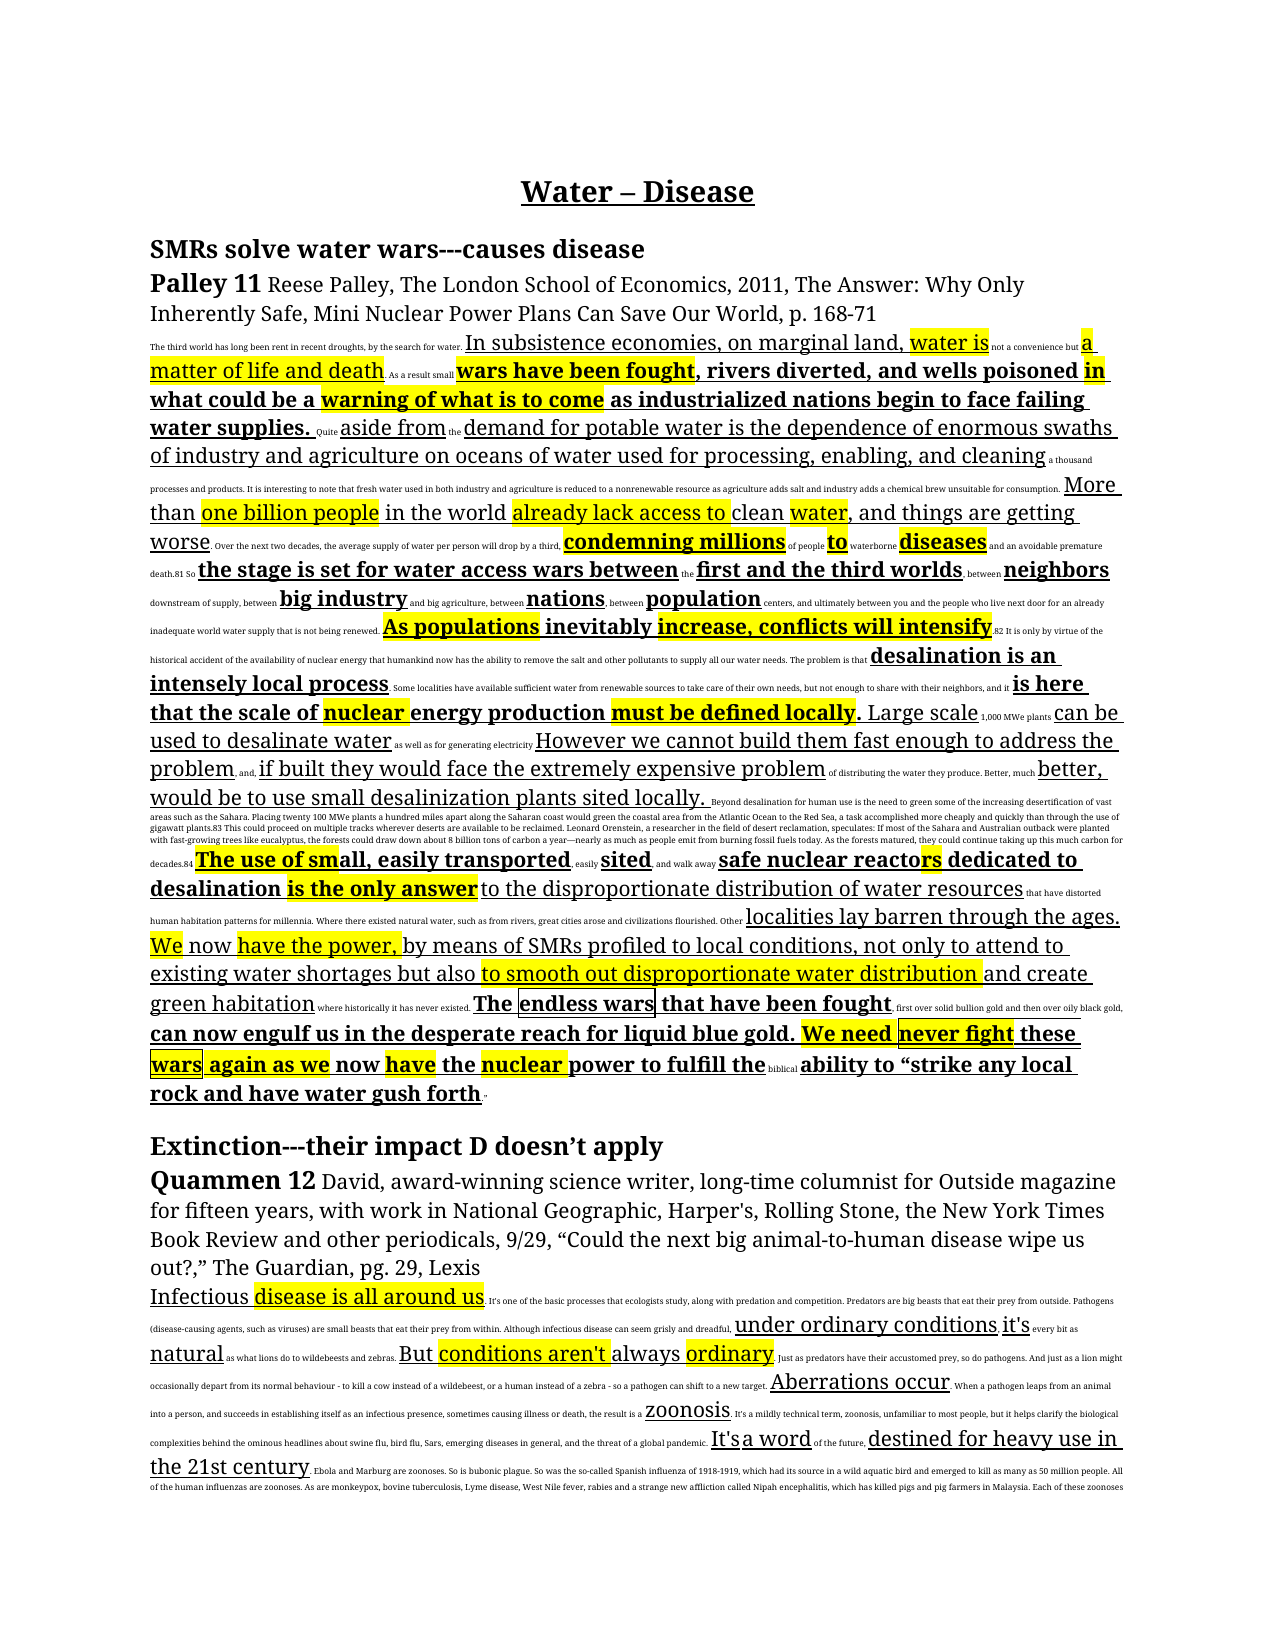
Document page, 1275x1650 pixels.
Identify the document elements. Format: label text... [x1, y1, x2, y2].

text Palley 11 Reese Palley, The London School of Economics, 2011, The Answer: Why Only Inherently Safe, Mini Nuclear Power Plans Can Save Our World, p. 168-71 [150, 265, 1125, 328]
subtitle Water – Disease [150, 171, 1125, 211]
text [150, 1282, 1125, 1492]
subtitle Extinction---their impact D doesn’t apply [150, 1128, 1125, 1162]
text The third world has long been rent in recent droughts, by the search for water. In subsistence economies, on marginal land, water is not a convenience but a matter of life and death. As a result small wars have been fought, rivers diverted, and wells poisoned in what could be a warning of what is to come as industrialized nations begin to face failing water supplies. Quite aside from the demand for potable water is the dependence of enormous swaths of industry and agriculture on oceans of water used for processing, enabling, and cleaning a thousand processes and products. It is interesting to note that fresh water used in both industry and agriculture is reduced to a nonrenewable resource as agriculture adds salt and industry adds a chemical brew unsuitable for consumption. More than one billion people in the world already lack access to clean water, and things are getting worse. Over the next two decades, the average supply of water per person will drop by a third, condemning millions of people to waterborne diseases and an avoidable premature death.81 So the stage is set for water access wars between the first and the third worlds, between neighbors downstream of supply, between big industry and big agriculture, between nations, between population centers, and ultimately between you and the people who live next door for an already inadequate world water supply that is not being renewed. As populations inevitably increase, conflicts will intensify.82 It is only by virtue of the historical accident of the availability of nuclear energy that humankind now has the ability to remove the salt and other pollutants to supply all our water needs. The problem is that desalination is an intensely local process. Some localities have available sufficient water from renewable sources to take care of their own needs, but not enough to share with their neighbors, and it is here that the scale of nuclear energy production must be defined locally. Large scale 1,000 MWe plants can be used to desalinate water as well as for generating electricity However we cannot build them fast enough to address the problem, and, if built they would face the extremely expensive problem of distributing the water they produce. Better, much better, would be to use small desalinization plants sited locally. Beyond desalination for human use is the need to green some of the increasing desertification of vast areas such as the Sahara. Placing twenty 100 MWe plants a hundred miles apart along the Saharan coast would green the coastal area from the Atlantic Ocean to the Red Sea, a task accomplished more cheaply and quickly than through the use of gigawatt plants.83 This could proceed on multiple tracks wherever deserts are available to be reclaimed. Leonard Orenstein, a researcher in the field of desert reclamation, speculates: If most of the Sahara and Australian outback were planted with fast-growing trees like eucalyptus, the forests could draw down about 8 billion tons of carbon a year—nearly as much as people emit from burning fossil fuels today. As the forests matured, they could continue taking up this much carbon for decades.84 The use of small, easily transported, easily sited, and walk away safe nuclear reactors dedicated to desalination is the only answer to the disproportionate distribution of water resources that have distorted human habitation patterns for millennia. Where there existed natural water, such as from rivers, great cities arose and civilizations flourished. Other localities lay barren through the ages. We now have the power, by means of SMRs profiled to local conditions, not only to attend to existing water shortages but also to smooth out disproportionate water distribution and create green habitation where historically it has never existed. The endless wars that have been fought, first over solid bullion gold and then over oily black gold, can now engulf us in the desperate reach for liquid blue gold. We need never fight these wars again as we now have the nuclear power to fulfill the biblical ability to “strike any local rock and have water gush forth.” [150, 328, 1125, 1108]
text Quammen 12 David, award-winning science writer, long-time columnist for Outside magazine for fifteen years, with work in National Geographic, Harper's, Rolling Stone, the New York Times Book Review and other periodicals, 9/29, “Could the next big animal-to-human disease wipe us out?,” The Guardian, pg. 29, Lexis [150, 1162, 1125, 1282]
subtitle SMRs solve water wars---causes disease [150, 231, 1125, 265]
